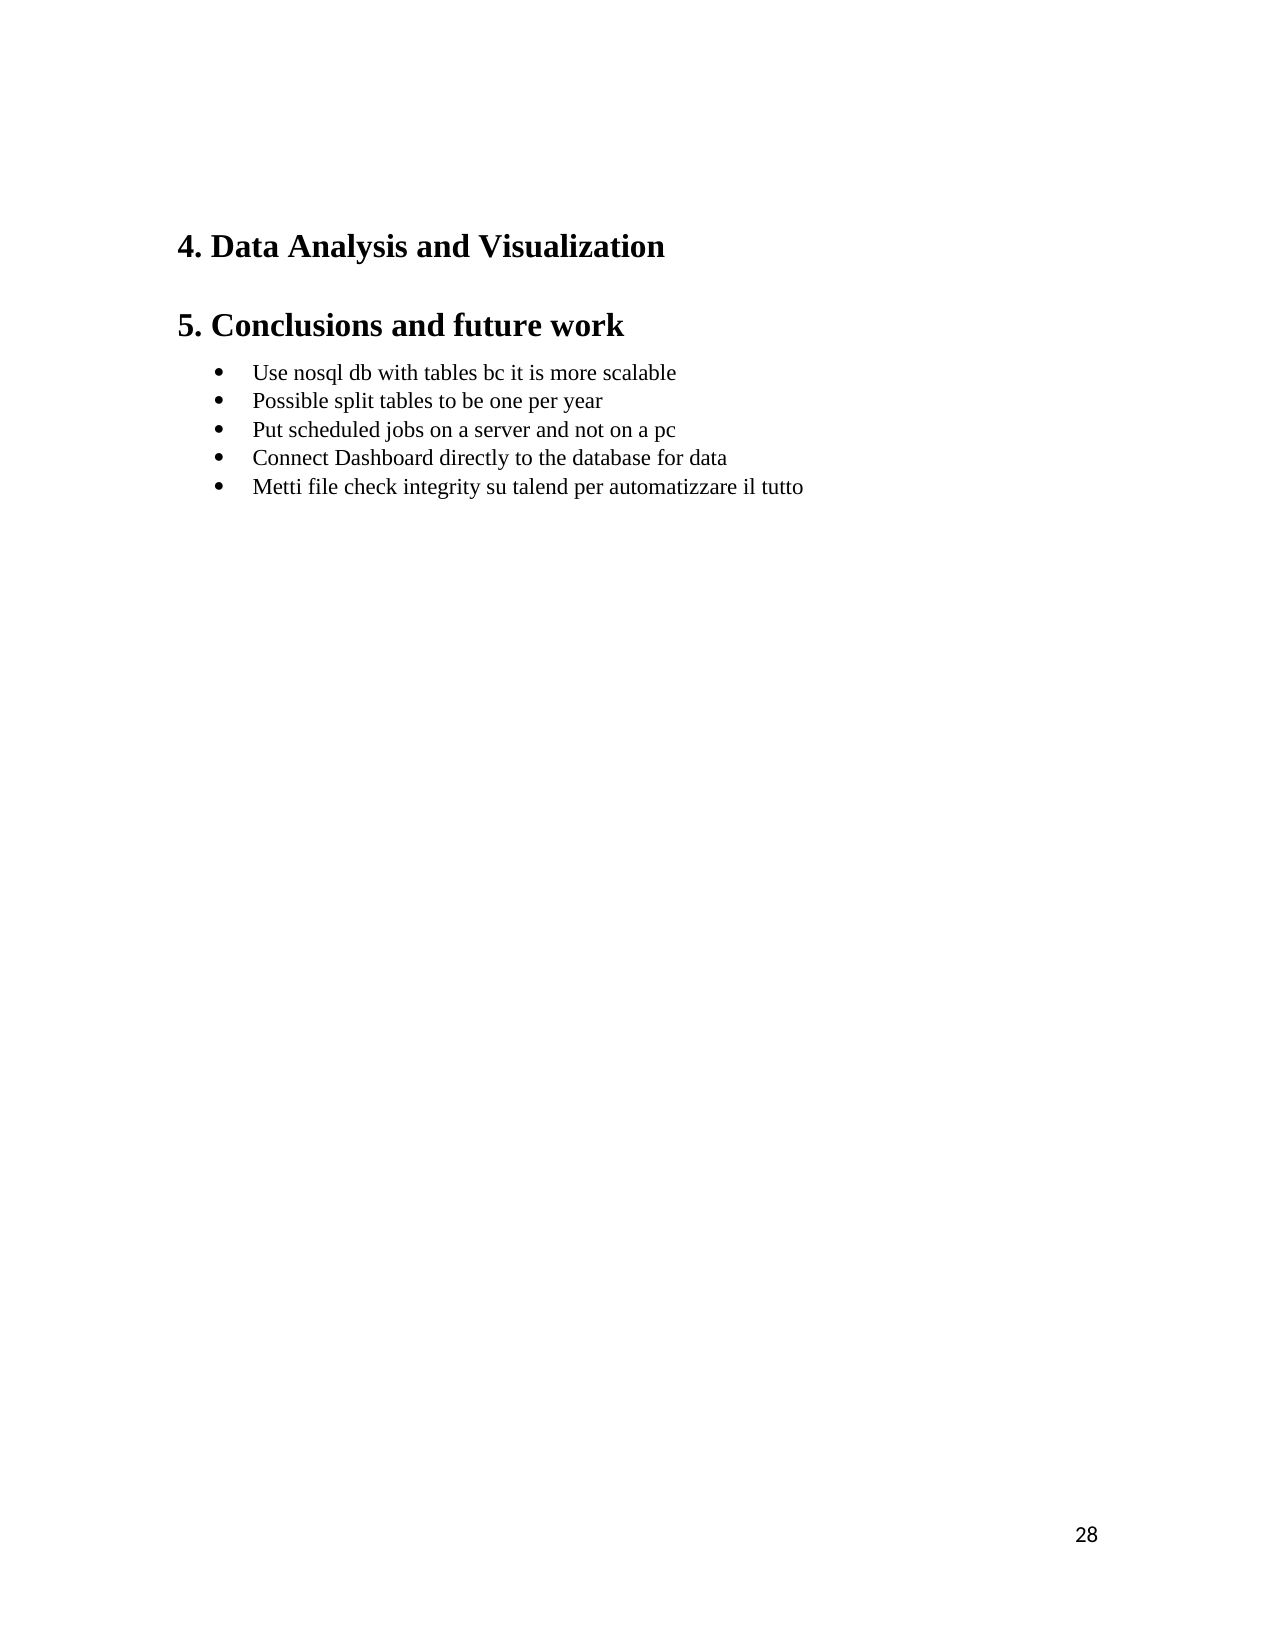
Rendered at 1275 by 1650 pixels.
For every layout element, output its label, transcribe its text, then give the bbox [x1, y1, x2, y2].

list Put scheduled jobs on a server and not on a pc [215, 416, 1098, 442]
list Possible split tables to be one per year [215, 387, 1098, 414]
list Use nosql db with tables bc it is more scalable [215, 359, 1098, 385]
text 4. Data Analysis and Visualization [177, 226, 1098, 264]
list Connect Dashboard directly to the database for data [215, 444, 1098, 471]
list Metti file check integrity su talend per automatizzare il tutto [215, 473, 1098, 499]
text 5. Conclusions and future work [177, 305, 1098, 343]
